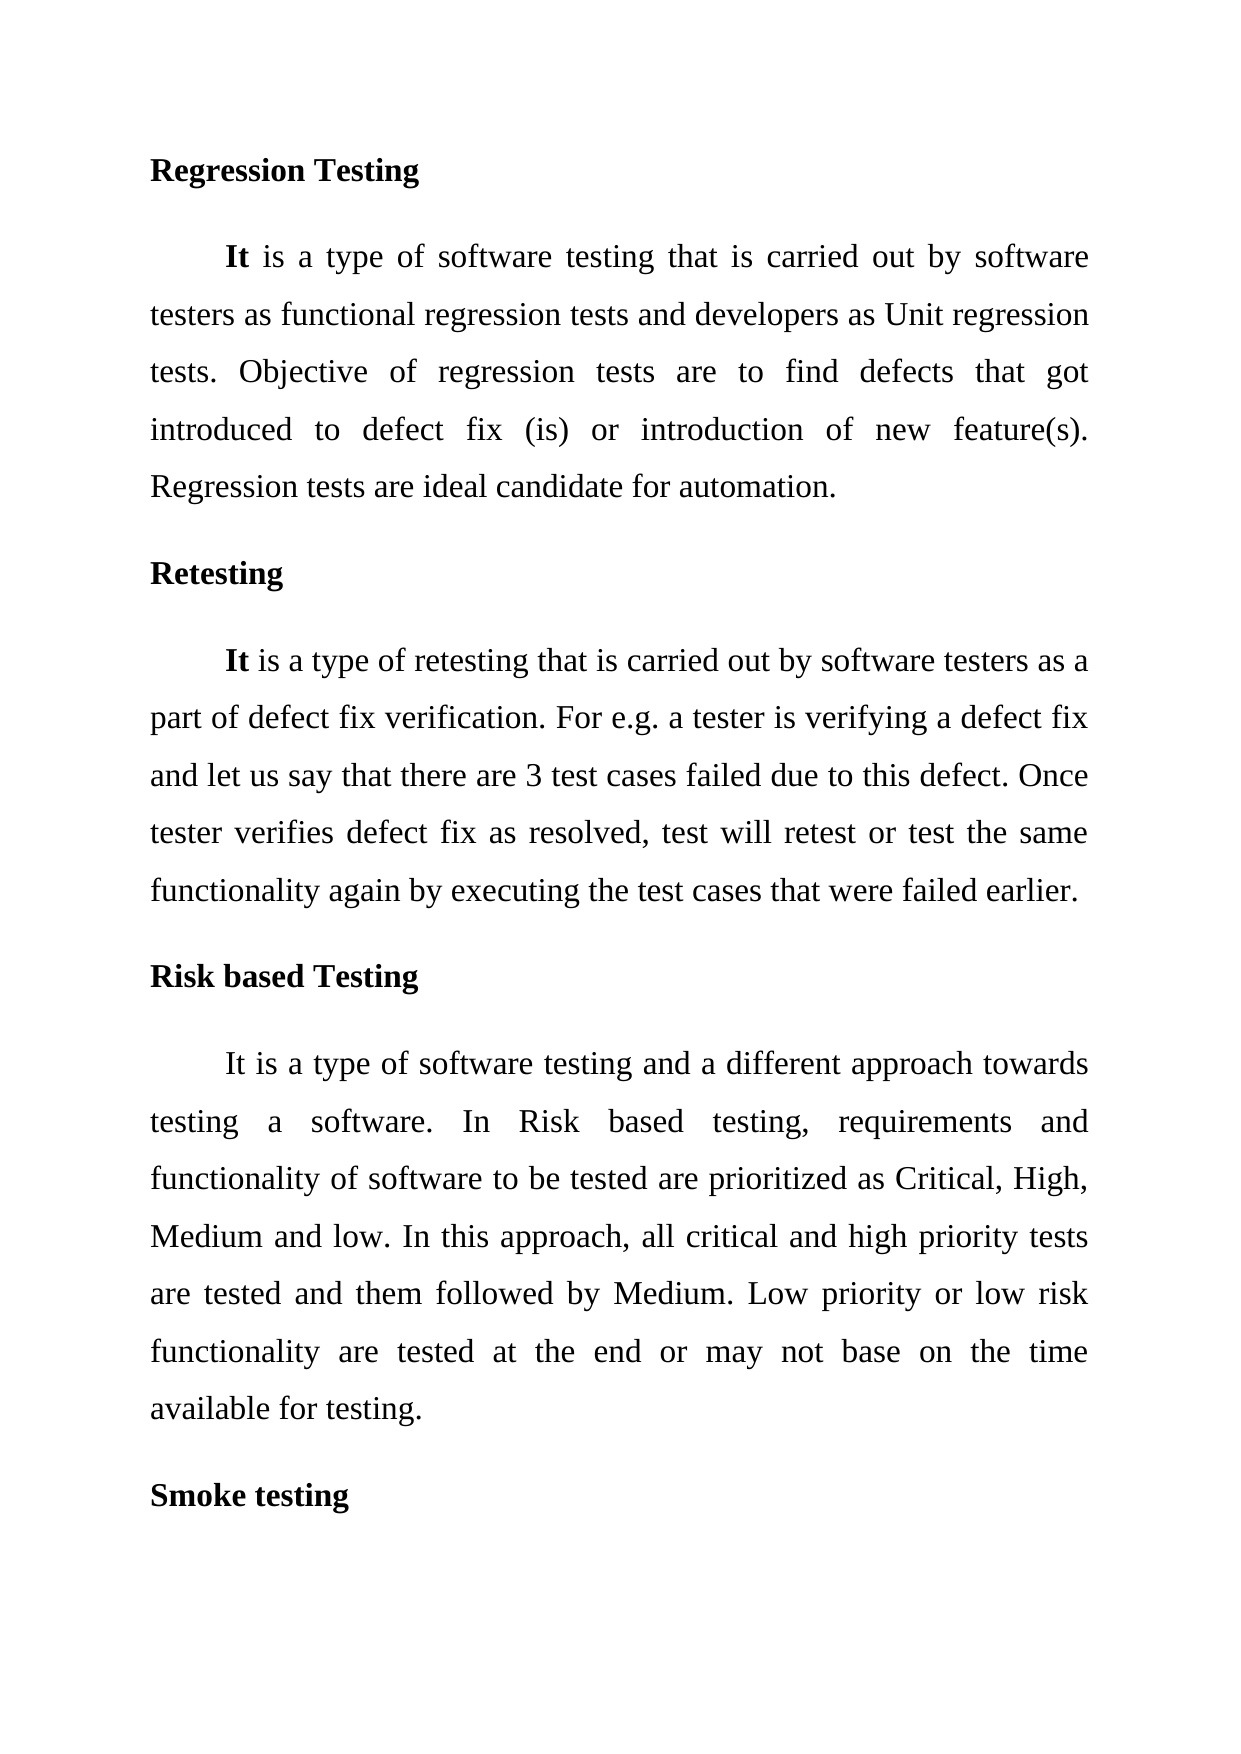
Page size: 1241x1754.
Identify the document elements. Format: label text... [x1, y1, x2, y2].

text Risk based Testing [150, 957, 1090, 995]
text It is a type of software testing and a different approach towards testing a software. In Risk based testing, requirements and functionality of software to be tested are prioritized as Critical, High, Medium and low. In this approach, all critical and high priority tests are tested and them followed by Medium. Low priority or low risk functionality are tested at the end or may not base on the time available for testing. [150, 1043, 1090, 1427]
text Regression Testing [150, 150, 1090, 188]
text Smoke testing [150, 1475, 1090, 1513]
text It is a type of retesting that is carried out by software testers as a part of defect fix verification. For e.g. a tester is verifying a defect fix and let us say that there are 3 test cases failed due to this defect. Once tester verifies defect fix as resolved, test will retest or test the same functionality again by executing the test cases that were failed earlier. [150, 640, 1090, 908]
text It is a type of software testing that is carried out by software testers as functional regression tests and developers as Unit regression tests. Objective of regression tests are to find defects that got introduced to defect fix (is) or introduction of new feature(s). Regression tests are ideal candidate for automation. [150, 237, 1090, 505]
text Retesting [150, 553, 1090, 592]
